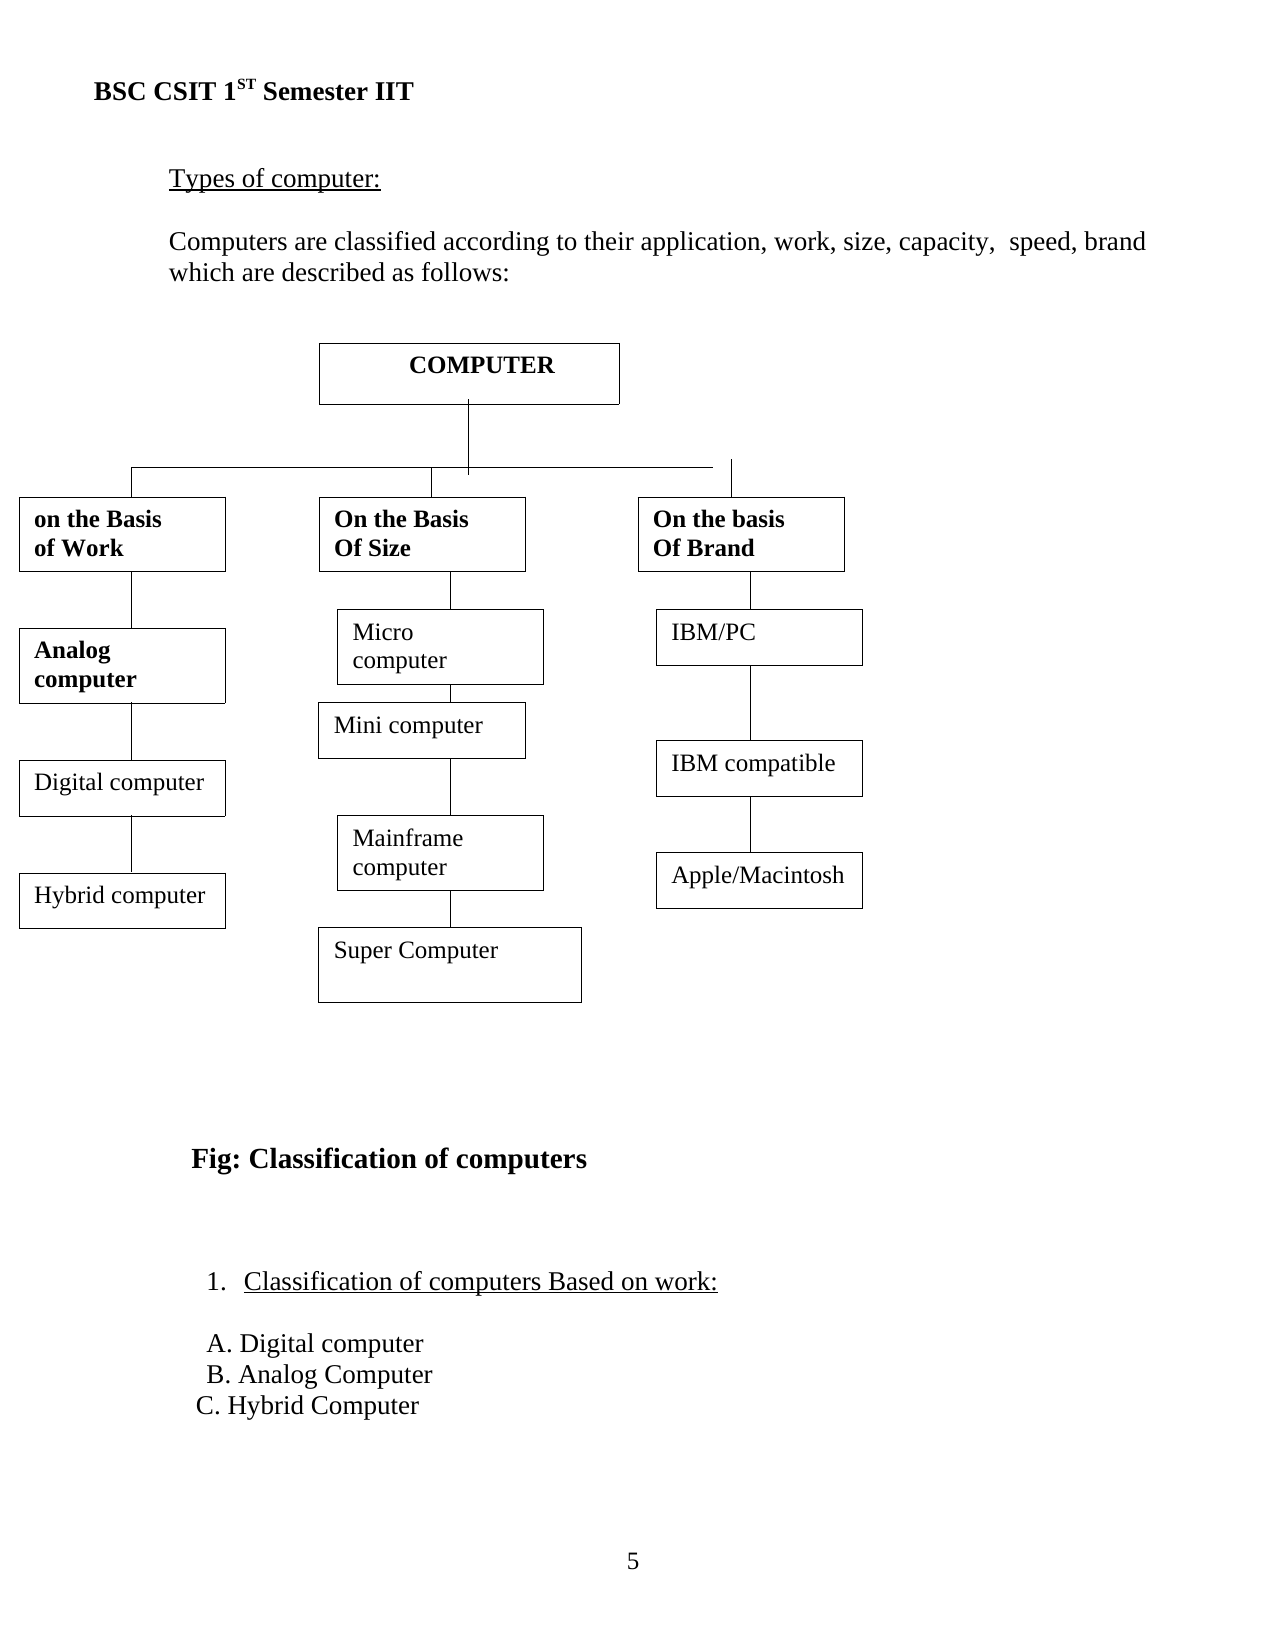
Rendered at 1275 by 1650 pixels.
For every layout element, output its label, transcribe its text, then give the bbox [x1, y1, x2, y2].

text B. Analog Computer [131, 1358, 1172, 1389]
list Classification of computers Based on work: [206, 1265, 1172, 1296]
text Computers are classified according to their application, work, size, capacity, speed, brand which are described as follows: [169, 225, 1172, 287]
text A. Digital computer [206, 1327, 1172, 1358]
text Types of computer: [169, 162, 1172, 193]
text C. Hybrid Computer [94, 1389, 1172, 1421]
